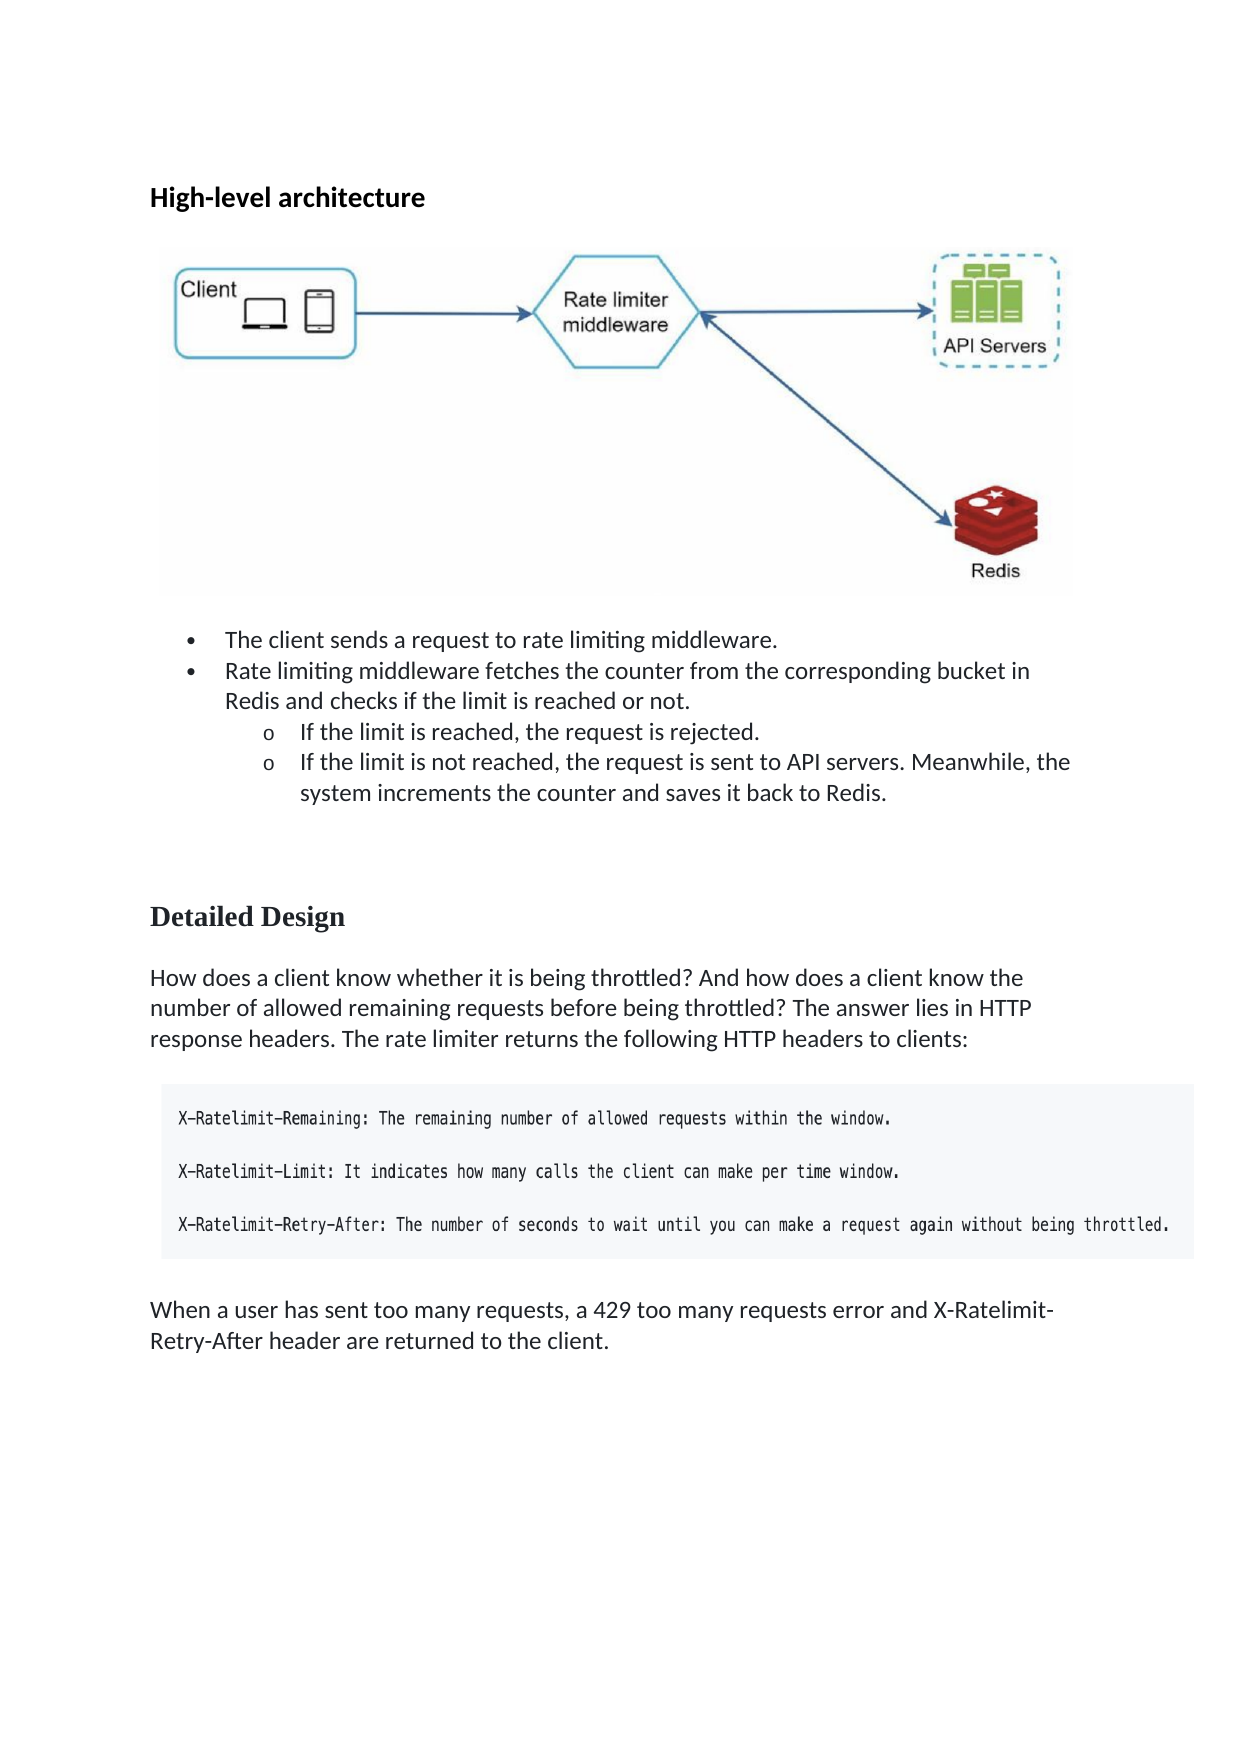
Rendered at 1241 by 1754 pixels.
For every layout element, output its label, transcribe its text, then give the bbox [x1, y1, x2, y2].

list Rate limiting middleware fetches the counter from the corresponding bucket in Redis and checks if the limit is reached or not. [187, 655, 1090, 716]
list If the limit is not reached, the request is sent to API servers. Meanwhile, the system increments the counter and saves it back to Redis. [262, 746, 1090, 807]
text How does a client know whether it is being throttled? And how does a client know the number of allowed remaining requests before being throttled? The answer lies in HTTP response headers. The rate limiter returns the following HTTP headers to clients: [150, 962, 1090, 1054]
picture [150, 247, 1091, 596]
text When a user has sent too many requests, a 429 too many requests error and X-Ratelimit-Retry-After header are returned to the client. [150, 1295, 1090, 1356]
text Detailed Design [150, 899, 1090, 933]
text High-level architecture [150, 179, 1090, 214]
list If the limit is reached, the request is rejected. [262, 716, 1090, 746]
list The client sends a request to rate limiting middleware. [187, 624, 1090, 655]
picture [150, 1078, 1194, 1266]
